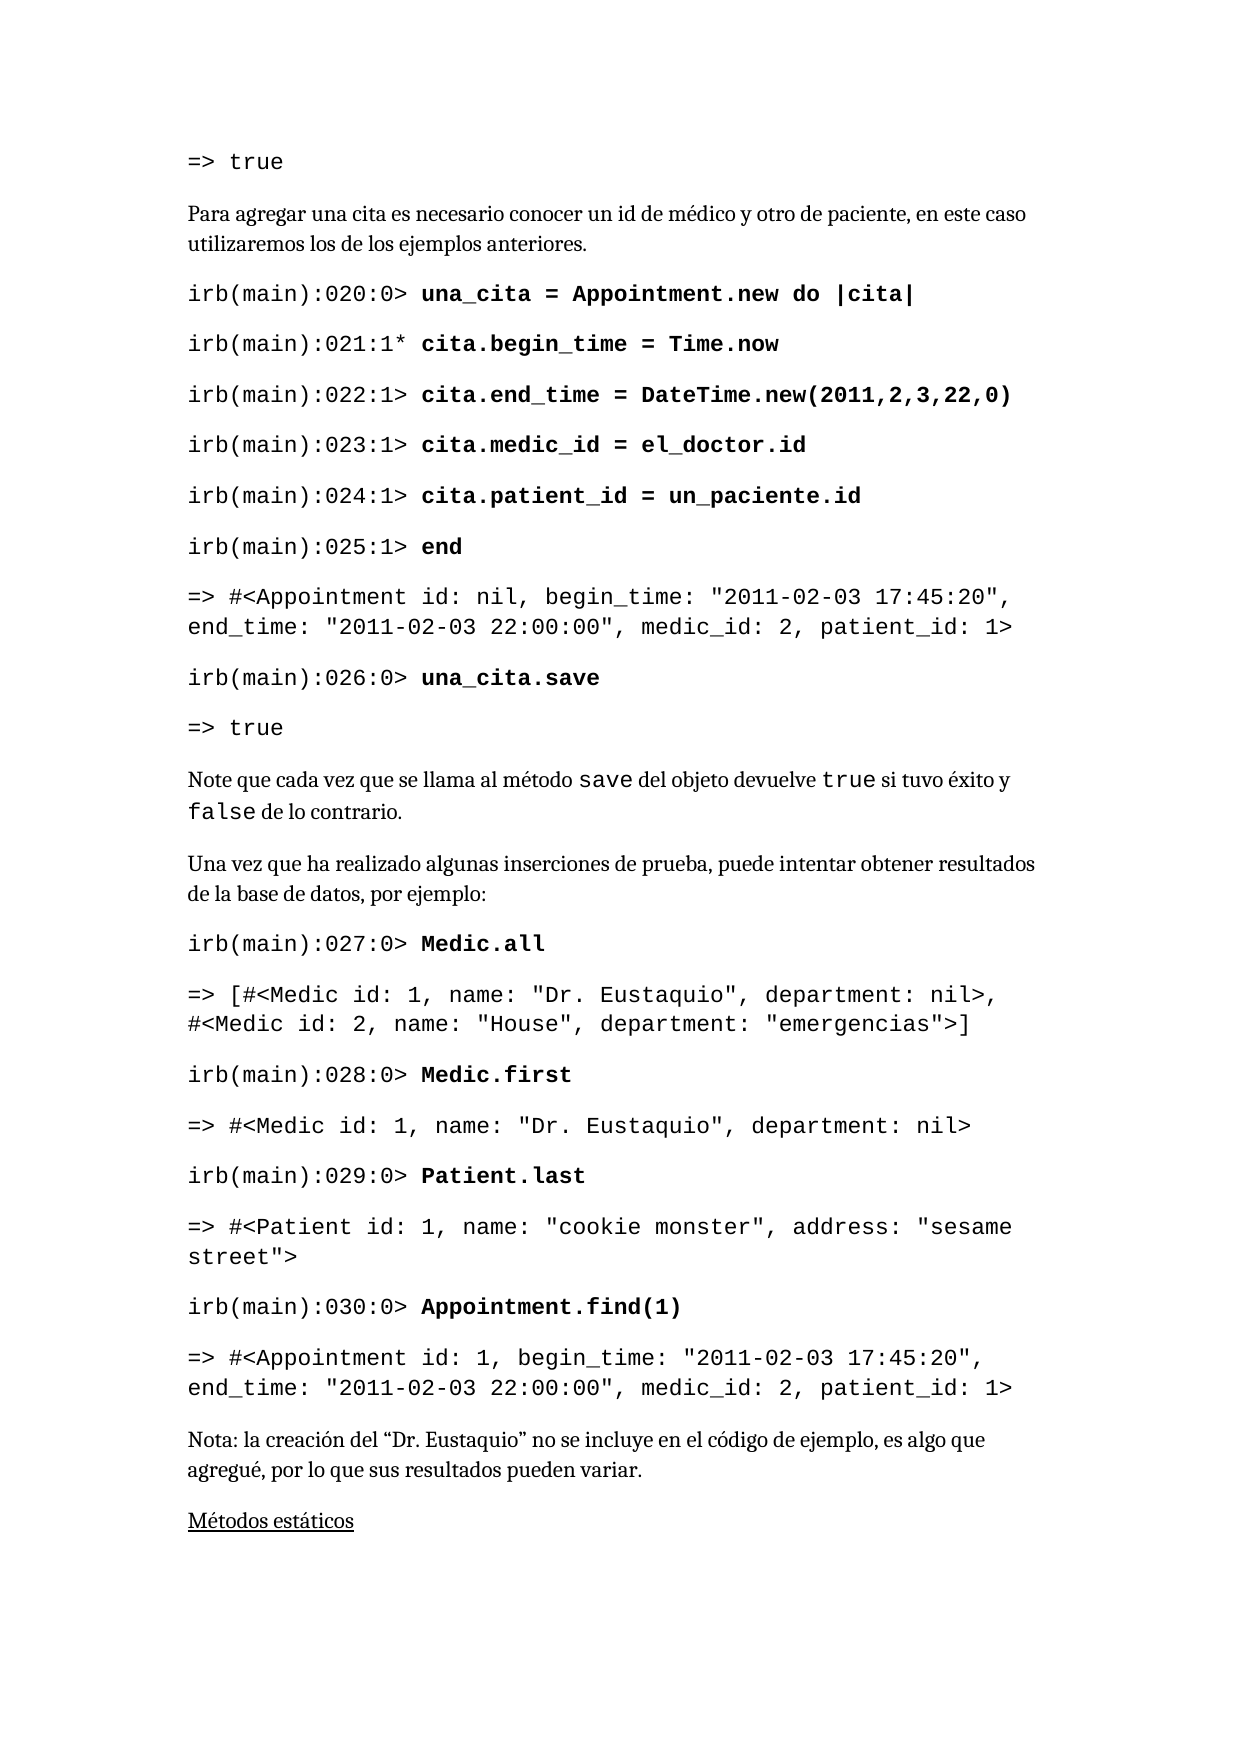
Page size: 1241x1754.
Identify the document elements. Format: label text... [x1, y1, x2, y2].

text irb(main):025:1> end [187, 535, 1053, 561]
text irb(main):027:0> Medic.all [187, 932, 1053, 958]
text Note que cada vez que se llama al método save del objeto devuelve true si tuvo éxito y false de lo contrario. [187, 767, 1053, 826]
text Métodos estáticos [187, 1508, 1053, 1534]
text => [#<Medic id: 1, name: "Dr. Eustaquio", department: nil>, #<Medic id: 2, name: "House", department: "emergencias">] [187, 983, 1053, 1039]
text => #<Appointment id: nil, begin_time: "2011-02-03 17:45:20", end_time: "2011-02-03 22:00:00", medic_id: 2, patient_id: 1> [187, 586, 1053, 641]
text => #<Medic id: 1, name: "Dr. Eustaquio", department: nil> [187, 1114, 1053, 1140]
text irb(main):029:0> Patient.last [187, 1164, 1053, 1191]
text irb(main):022:1> cita.end_time = DateTime.new(2011,2,3,22,0) [187, 383, 1053, 409]
text irb(main):030:0> Appointment.find(1) [187, 1296, 1053, 1322]
text irb(main):028:0> Medic.first [187, 1063, 1053, 1089]
text irb(main):020:0> una_cita = Appointment.new do |cita| [187, 282, 1053, 308]
text => #<Appointment id: 1, begin_time: "2011-02-03 17:45:20", end_time: "2011-02-03 22:00:00", medic_id: 2, patient_id: 1> [187, 1346, 1053, 1402]
text => true [187, 717, 1053, 743]
text Nota: la creación del “Dr. Eustaquio” no se incluye en el código de ejemplo, es algo que agregué, por lo que sus resultados pueden variar. [187, 1427, 1053, 1483]
text irb(main):024:1> cita.patient_id = un_paciente.id [187, 484, 1053, 510]
text irb(main):021:1* cita.begin_time = Time.now [187, 332, 1053, 358]
text irb(main):023:1> cita.medic_id = el_doctor.id [187, 434, 1053, 460]
text Para agregar una cita es necesario conocer un id de médico y otro de paciente, en este caso utilizaremos los de los ejemplos anteriores. [187, 201, 1053, 257]
text irb(main):026:0> una_cita.save [187, 666, 1053, 692]
text => #<Patient id: 1, name: "cookie monster", address: "sesame street"> [187, 1215, 1053, 1271]
text => true [187, 150, 1053, 176]
text Una vez que ha realizado algunas inserciones de prueba, puede intentar obtener resultados de la base de datos, por ejemplo: [187, 851, 1053, 908]
